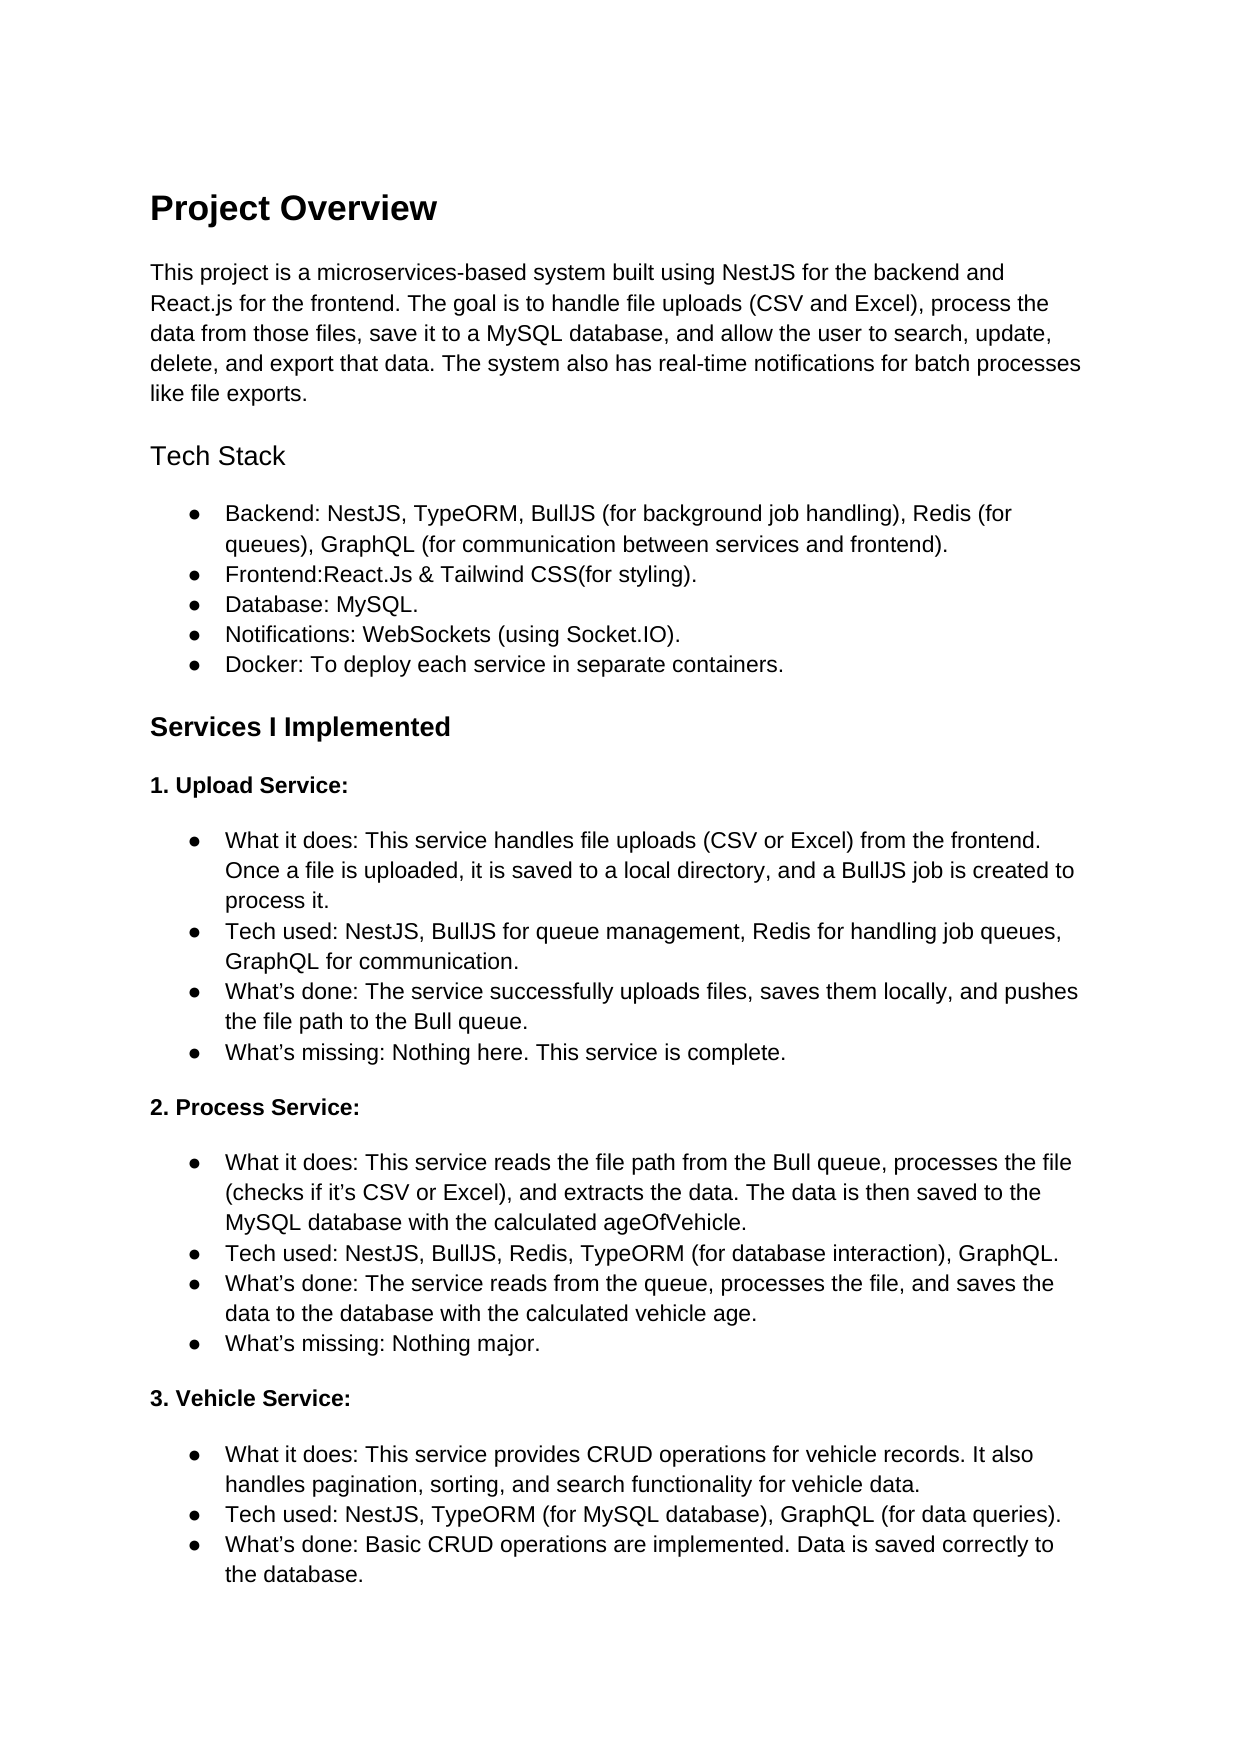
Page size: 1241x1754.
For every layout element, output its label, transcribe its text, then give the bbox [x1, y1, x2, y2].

subtitle Tech Stack [150, 439, 1090, 471]
list Database: MySQL. [187, 591, 1090, 617]
list Docker: To deploy each service in separate containers. [187, 651, 1090, 678]
subtitle 2. Process Service: [150, 1094, 1090, 1120]
subtitle Project Overview [150, 187, 1090, 228]
list What it does: This service reads the file path from the Bull queue, processes the file (checks if it’s CSV or Excel), and extracts the data. The data is then saved to the MySQL database with the calculated ageOfVehicle. [187, 1149, 1090, 1236]
list What’s done: Basic CRUD operations are implemented. Data is saved correctly to the database. [187, 1531, 1090, 1588]
list What it does: This service provides CRUD operations for vehicle records. It also handles pagination, sorting, and search functionality for vehicle data. [187, 1441, 1090, 1497]
list Tech used: NestJS, BullJS for queue management, Redis for handling job queues, GraphQL for communication. [187, 918, 1090, 974]
list What it does: This service handles file uploads (CSV or Excel) from the frontend. Once a file is uploaded, it is saved to a local directory, and a BullJS job is created to process it. [187, 827, 1090, 914]
list Tech used: NestJS, TypeORM (for MySQL database), GraphQL (for data queries). [187, 1501, 1090, 1527]
list Notifications: WebSockets (using Socket.IO). [187, 621, 1090, 648]
text This project is a microservices-based system built using NestJS for the backend and React.js for the frontend. The goal is to handle file uploads (CSV and Excel), process the data from those files, save it to a MySQL database, and allow the user to search, update, delete, and export that data. The system also has real-time notifications for batch processes like file exports. [150, 259, 1090, 406]
list Tech used: NestJS, BullJS, Redis, TypeORM (for database interaction), GraphQL. [187, 1239, 1090, 1266]
list What’s done: The service successfully uploads files, saves them locally, and pushes the file path to the Bull queue. [187, 978, 1090, 1034]
subtitle Services I Implemented [150, 711, 1090, 742]
list Frontend:React.Js & Tailwind CSS(for styling). [187, 561, 1090, 587]
list Backend: NestJS, TypeORM, BullJS (for background job handling), Redis (for queues), GraphQL (for communication between services and frontend). [187, 500, 1090, 557]
list What’s done: The service reads from the queue, processes the file, and saves the data to the database with the calculated vehicle age. [187, 1270, 1090, 1326]
list What’s missing: Nothing major. [187, 1330, 1090, 1356]
list What’s missing: Nothing here. This service is complete. [187, 1038, 1090, 1065]
subtitle 3. Vehicle Service: [150, 1385, 1090, 1412]
subtitle 1. Upload Service: [150, 772, 1090, 798]
